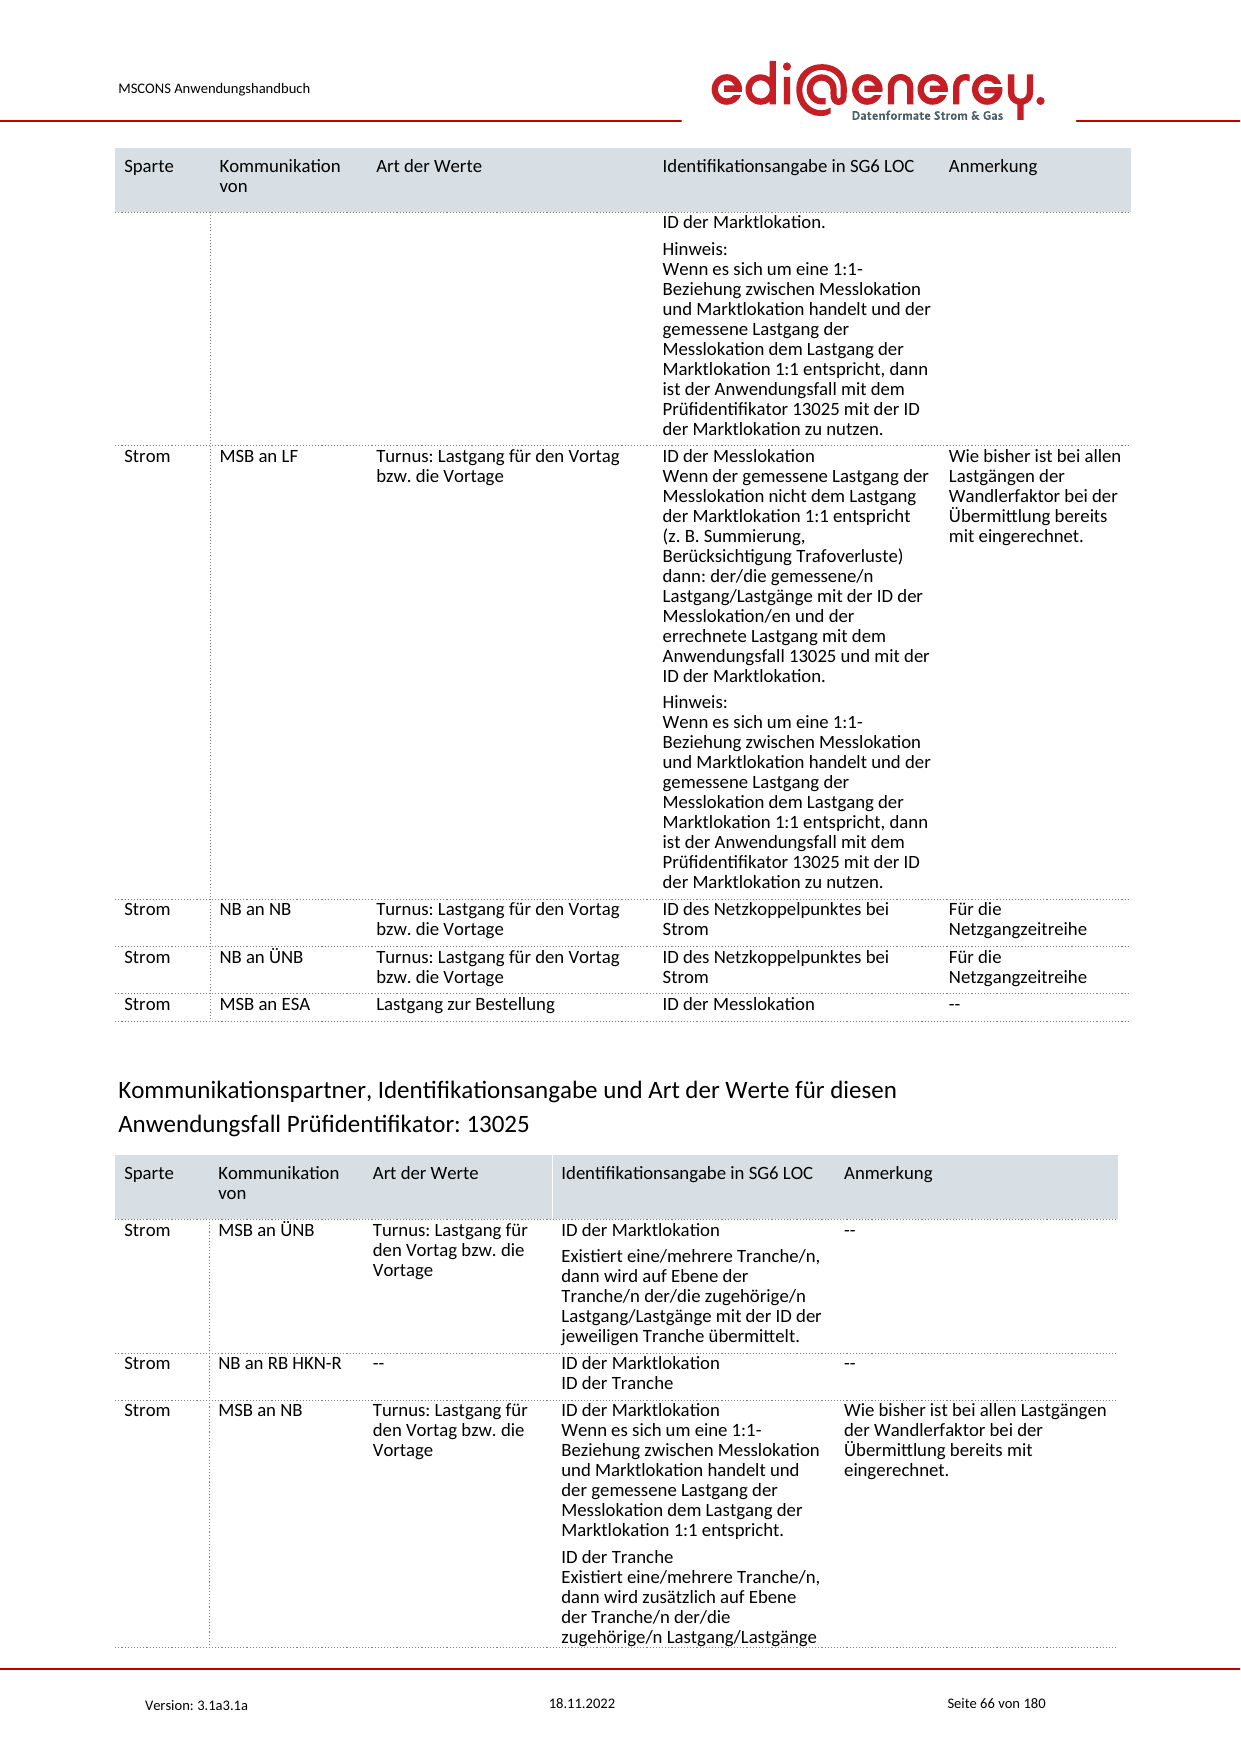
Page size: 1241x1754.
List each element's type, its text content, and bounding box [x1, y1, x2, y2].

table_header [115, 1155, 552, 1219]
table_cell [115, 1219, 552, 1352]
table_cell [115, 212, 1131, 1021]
text Kommunikationspartner, Identifikationsangabe und Art der Werte für diesen Anwendungsfall Prüfidentifikator: 13025 [118, 1072, 1045, 1138]
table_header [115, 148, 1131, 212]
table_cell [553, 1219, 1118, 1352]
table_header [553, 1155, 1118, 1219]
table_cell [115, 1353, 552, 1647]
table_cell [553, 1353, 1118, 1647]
